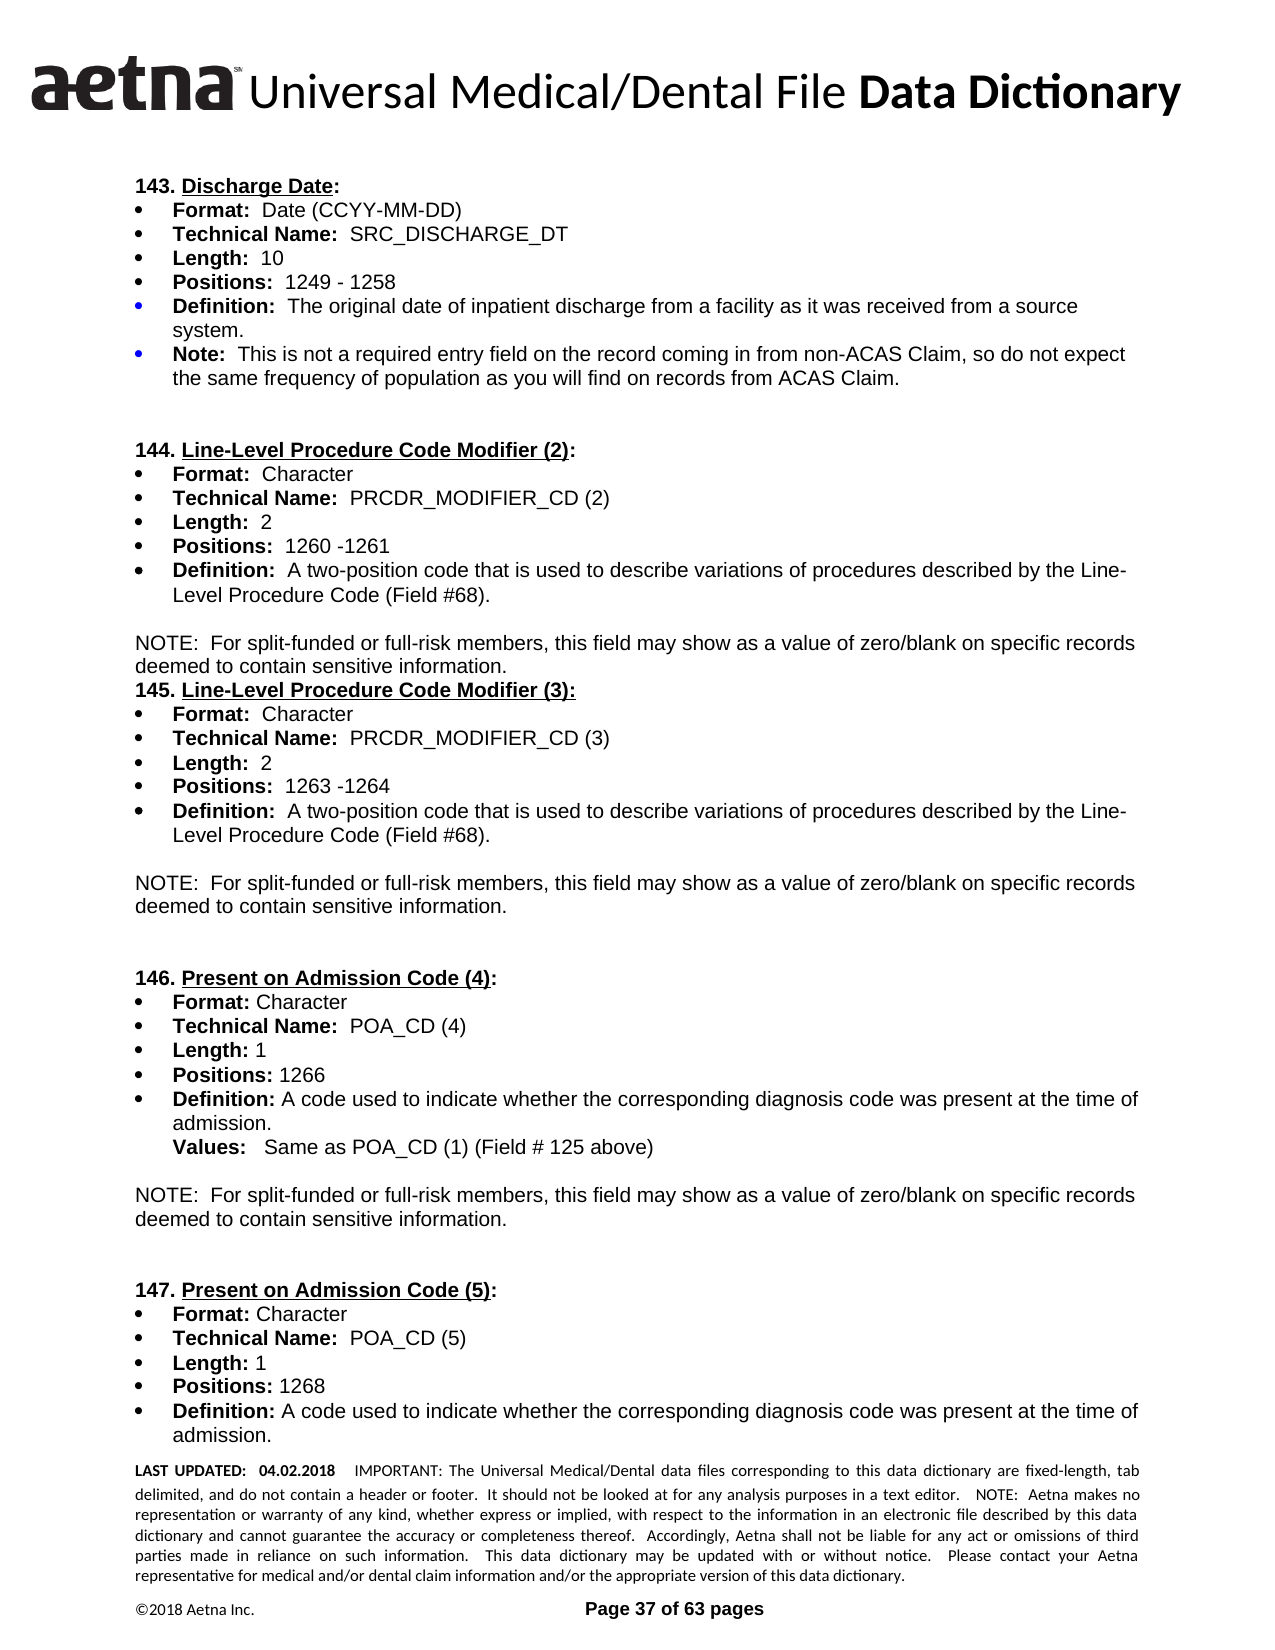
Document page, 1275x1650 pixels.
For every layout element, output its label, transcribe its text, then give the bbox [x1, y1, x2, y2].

list Positions: 1266 [135, 1062, 1140, 1086]
text 146. Present on Admission Code (4): [135, 966, 1140, 990]
list Length: 1 [135, 1038, 1140, 1062]
list Format: Character [135, 462, 1140, 486]
list Length: 10 [135, 246, 1140, 270]
list Definition: A two-position code that is used to describe variations of procedures described by the Line-Level Procedure Code (Field #68). [135, 558, 1140, 606]
text 144. Line-Level Procedure Code Modifier (2): [135, 438, 1140, 462]
list Format: Character [135, 1302, 1140, 1326]
list Definition: A code used to indicate whether the corresponding diagnosis code was present at the time of admission. [135, 1398, 1140, 1446]
list Positions: 1249 - 1258 [135, 270, 1140, 294]
list Length: 1 [135, 1350, 1140, 1374]
list Technical Name: SRC_DISCHARGE_DT [135, 222, 1140, 246]
list Positions: 1268 [135, 1374, 1140, 1398]
list Definition: A code used to indicate whether the corresponding diagnosis code was present at the time of admission. [135, 1086, 1140, 1134]
list Technical Name: PRCDR_MODIFIER_CD (3) [135, 726, 1140, 750]
list Definition: The original date of inpatient discharge from a facility as it was received from a source system. [135, 294, 1140, 342]
text 147. Present on Admission Code (5): [135, 1278, 1140, 1302]
list Format: Character [135, 990, 1140, 1014]
list Positions: 1263 -1264 [135, 774, 1140, 798]
list Format: Date (CCYY-MM-DD) [135, 198, 1140, 222]
list Technical Name: POA_CD (5) [135, 1326, 1140, 1350]
list Length: 2 [135, 510, 1140, 534]
list Length: 2 [135, 750, 1140, 774]
list Definition: A two-position code that is used to describe variations of procedures described by the Line-Level Procedure Code (Field #68). [135, 798, 1140, 846]
list Technical Name: PRCDR_MODIFIER_CD (2) [135, 486, 1140, 510]
text 145. Line-Level Procedure Code Modifier (3): [126, 678, 1140, 702]
list Format: Character [135, 702, 1140, 726]
list Positions: 1260 -1261 [135, 534, 1140, 558]
text 143. Discharge Date: [135, 174, 1140, 198]
text Values: Same as POA_CD (1) (Field # 125 above) [172, 1134, 1140, 1158]
list Technical Name: POA_CD (4) [135, 1014, 1140, 1038]
